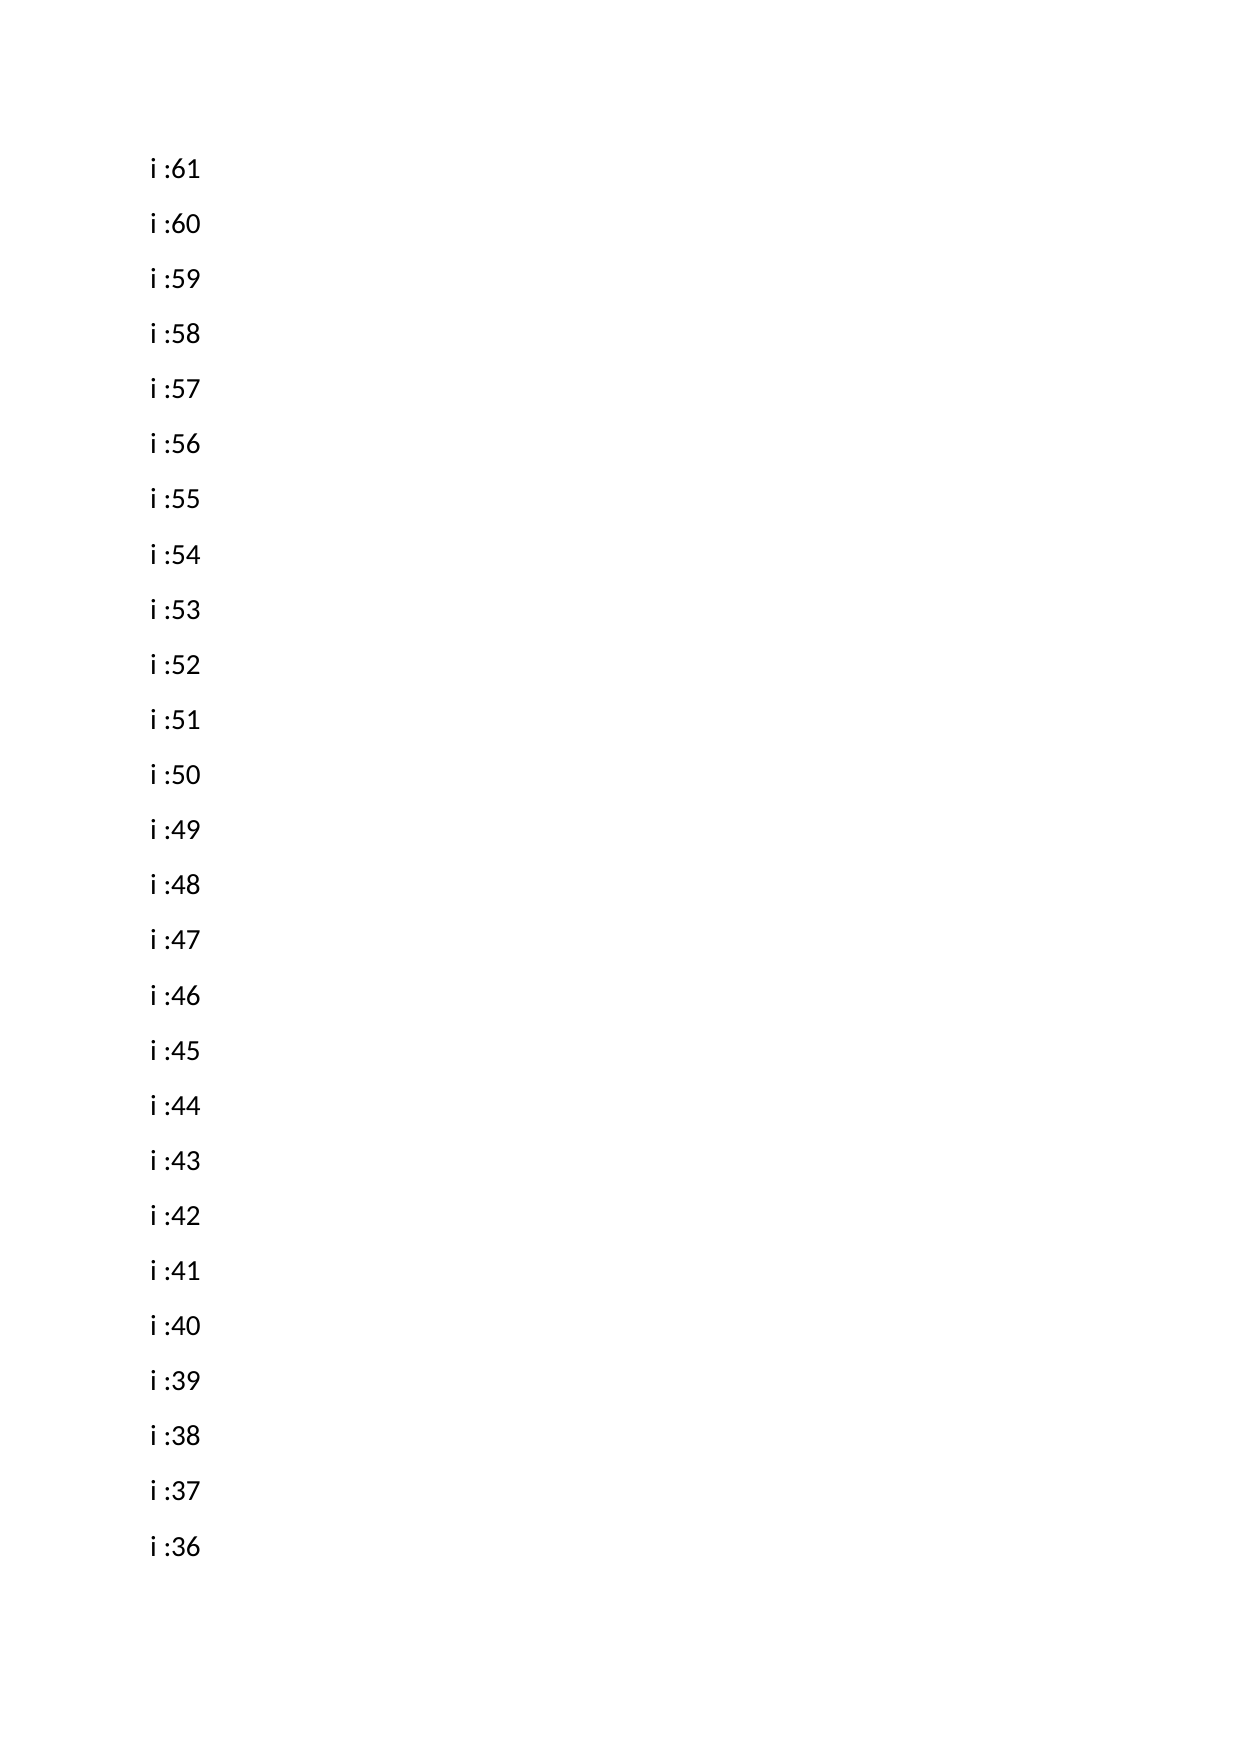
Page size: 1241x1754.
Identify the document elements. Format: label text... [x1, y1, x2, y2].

text i :56 [150, 426, 1090, 461]
text i :60 [150, 205, 1090, 241]
text i :48 [150, 866, 1090, 902]
text i :44 [150, 1087, 1090, 1122]
text i :54 [150, 536, 1090, 571]
text i :58 [150, 315, 1090, 351]
text i :61 [150, 150, 1090, 186]
text i :55 [150, 481, 1090, 516]
text i :53 [150, 591, 1090, 626]
text i :46 [150, 977, 1090, 1012]
text i :50 [150, 756, 1090, 792]
text i :52 [150, 646, 1090, 682]
text i :36 [150, 1528, 1090, 1563]
text i :59 [150, 260, 1090, 296]
text i :38 [150, 1417, 1090, 1453]
text i :45 [150, 1032, 1090, 1067]
text i :57 [150, 370, 1090, 406]
text i :39 [150, 1362, 1090, 1398]
text i :42 [150, 1197, 1090, 1233]
text i :51 [150, 701, 1090, 737]
text i :49 [150, 811, 1090, 847]
text i :41 [150, 1252, 1090, 1288]
text i :40 [150, 1307, 1090, 1343]
text i :37 [150, 1472, 1090, 1508]
text i :43 [150, 1142, 1090, 1177]
text i :47 [150, 921, 1090, 957]
